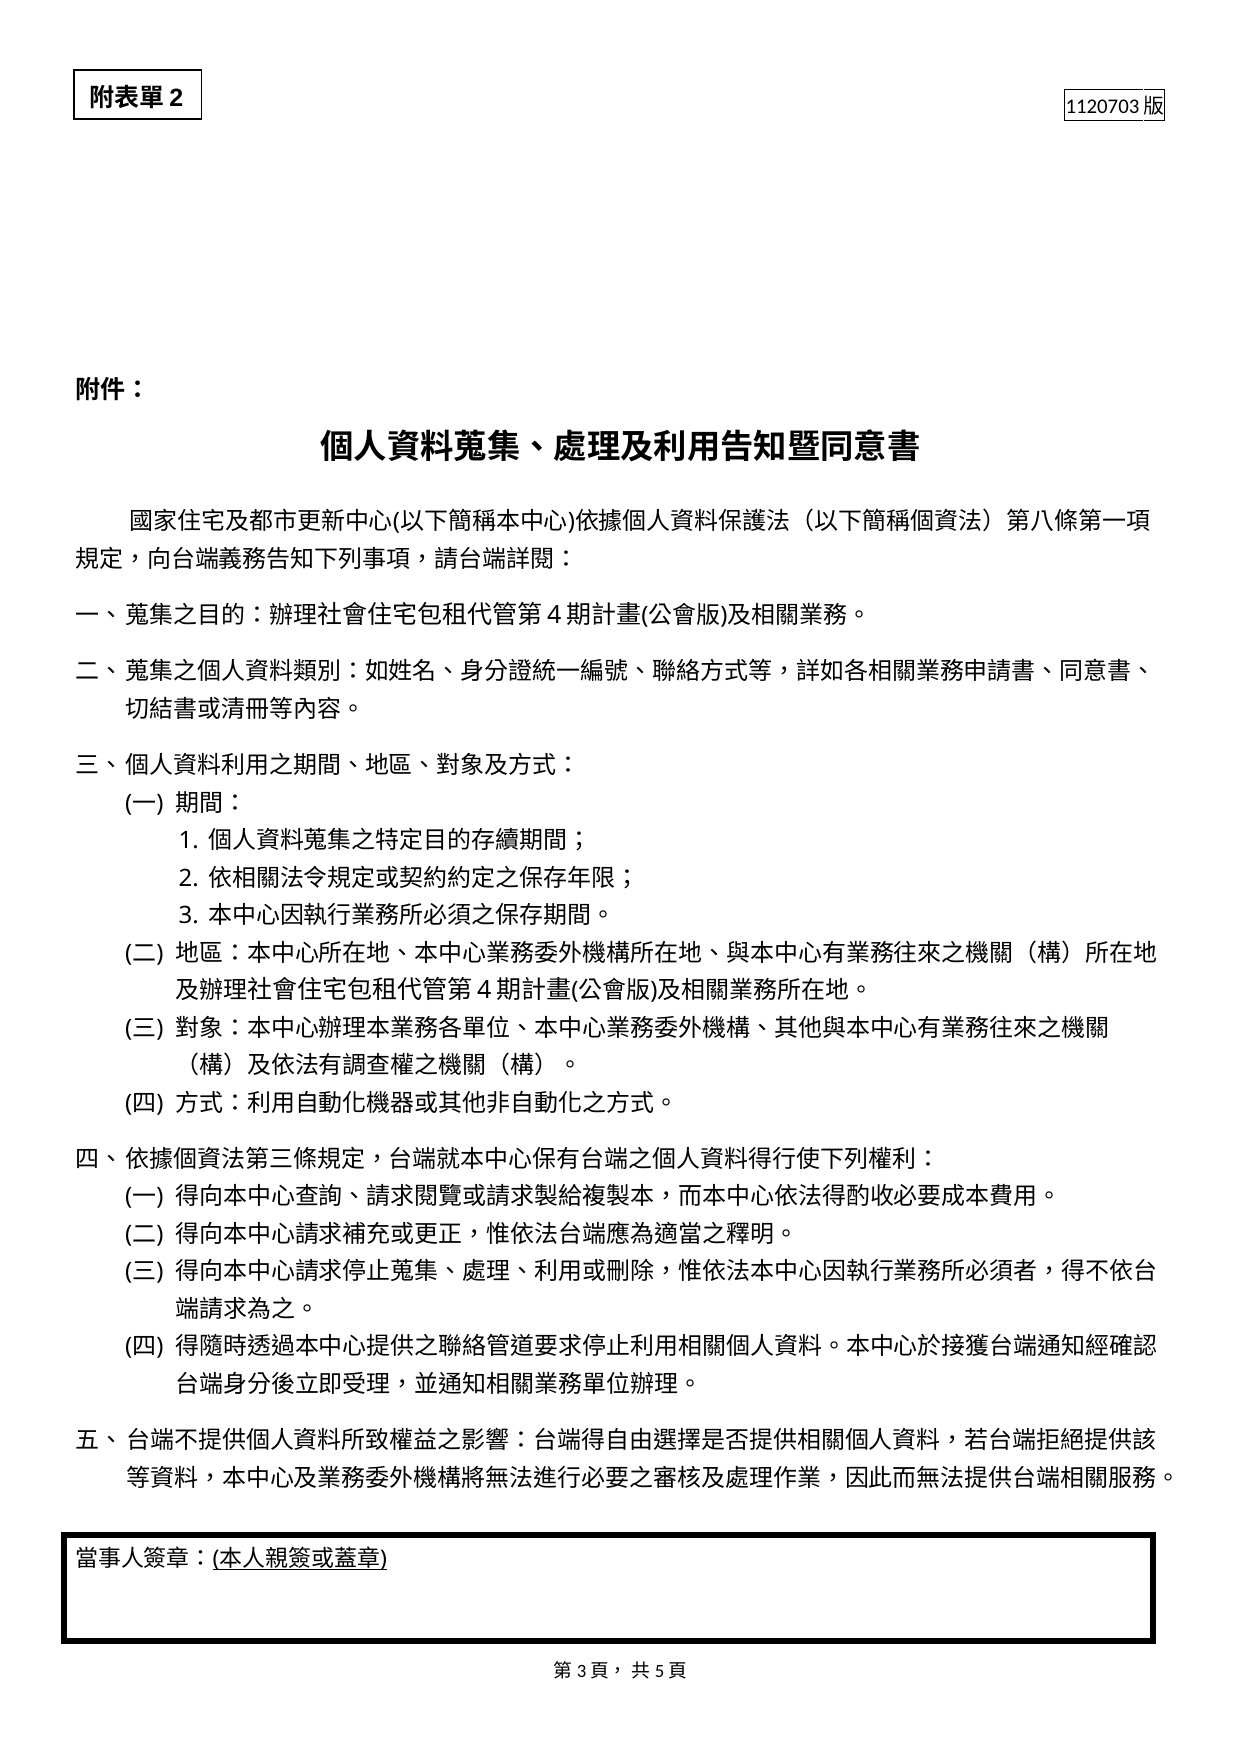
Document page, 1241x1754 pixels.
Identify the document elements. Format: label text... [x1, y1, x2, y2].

list 期間： [125, 782, 1165, 819]
text 個人資料蒐集、處理及利用告知暨同意書 [75, 407, 1165, 482]
text 國家住宅及都市更新中心(以下簡稱本中心)依據個人資料保護法（以下簡稱個資法）第八條第一項規定，向台端義務告知下列事項，請台端詳閱： [75, 501, 1165, 576]
list 本中心因執行業務所必須之保存期間。 [178, 894, 1165, 932]
list 依據個資法第三條規定，台端就本中心保有台端之個人資料得行使下列權利： [75, 1138, 1165, 1176]
list 得向本中心請求補充或更正，惟依法台端應為適當之釋明。 [125, 1213, 1165, 1251]
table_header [67, 1538, 1150, 1638]
list 得向本中心請求停止蒐集、處理、利用或刪除，惟依法本中心因執行業務所必須者，得不依台端請求為之。 [125, 1251, 1165, 1326]
list 對象：本中心辦理本業務各單位、本中心業務委外機構、其他與本中心有業務往來之機關（構）及依法有調查權之機關（構）。 [125, 1007, 1165, 1082]
list 蒐集之個人資料類別：如姓名、身分證統一編號、聯絡方式等，詳如各相關業務申請書、同意書、切結書或清冊等內容。 [75, 651, 1165, 726]
list 台端不提供個人資料所致權益之影響：台端得自由選擇是否提供相關個人資料，若台端拒絕提供該等資料，本中心及業務委外機構將無法進行必要之審核及處理作業，因此而無法提供台端相關服務。 [75, 1419, 1165, 1494]
list 依相關法令規定或契約約定之保存年限； [178, 857, 1165, 894]
list 方式：利用自動化機器或其他非自動化之方式。 [125, 1082, 1165, 1119]
list 個人資料蒐集之特定目的存續期間； [178, 819, 1165, 857]
list 地區：本中心所在地、本中心業務委外機構所在地、與本中心有業務往來之機關（構）所在地及辦理社會住宅包租代管第4期計畫(公會版)及相關業務所在地。 [125, 932, 1165, 1007]
list 得向本中心查詢、請求閱覽或請求製給複製本，而本中心依法得酌收必要成本費用。 [125, 1176, 1165, 1213]
list 蒐集之目的：辦理社會住宅包租代管第4期計畫(公會版)及相關業務。 [75, 594, 1165, 632]
text 附件： [75, 369, 1165, 407]
list 得隨時透過本中心提供之聯絡管道要求停止利用相關個人資料。本中心於接獲台端通知經確認台端身分後立即受理，並通知相關業務單位辦理。 [125, 1326, 1165, 1401]
list 個人資料利用之期間、地區、對象及方式： [75, 744, 1165, 782]
